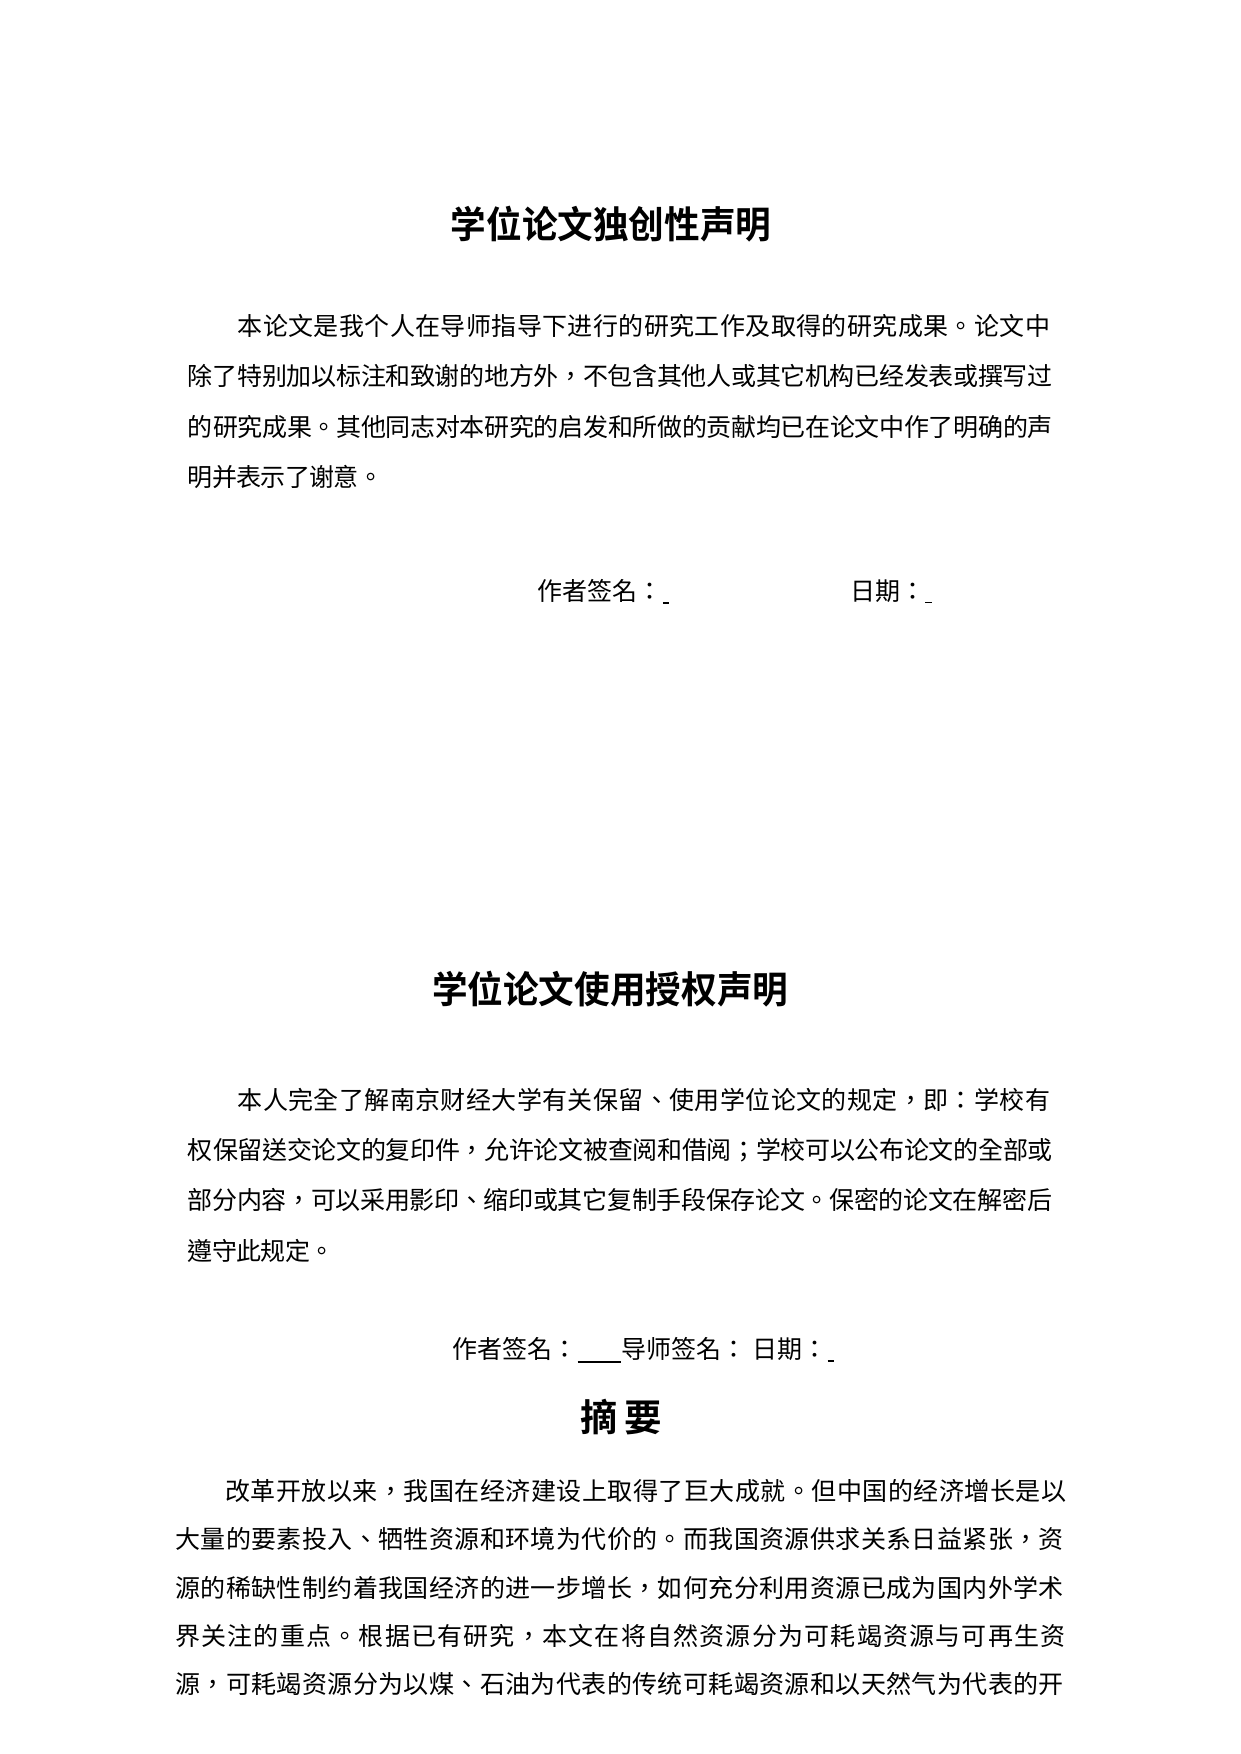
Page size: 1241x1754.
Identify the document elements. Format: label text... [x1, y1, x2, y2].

text 作者签名： 导师签名： 日期： [175, 1318, 1067, 1366]
text 本论文是我个人在导师指导下进行的研究工作及取得的研究成果。论文中除了特别加以标注和致谢的地方外，不包含其他人或其它机构已经发表或撰写过的研究成果。其他同志对本研究的启发和所做的贡献均已在论文中作了明确的声明并表示了谢意。 [187, 309, 1053, 494]
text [175, 1458, 1067, 1700]
text 本人完全了解南京财经大学有关保留、使用学位论文的规定，即：学校有权保留送交论文的复印件，允许论文被查阅和借阅；学校可以公布论文的全部或部分内容，可以采用影印、缩印或其它复制手段保存论文。保密的论文在解密后遵守此规定。 [187, 1082, 1053, 1267]
text 学位论文独创性声明 [451, 200, 1067, 248]
text 摘 要 [175, 1390, 1067, 1442]
text 作者签名： 日期： [538, 573, 1067, 607]
text 学位论文使用授权声明 [432, 965, 1067, 1013]
